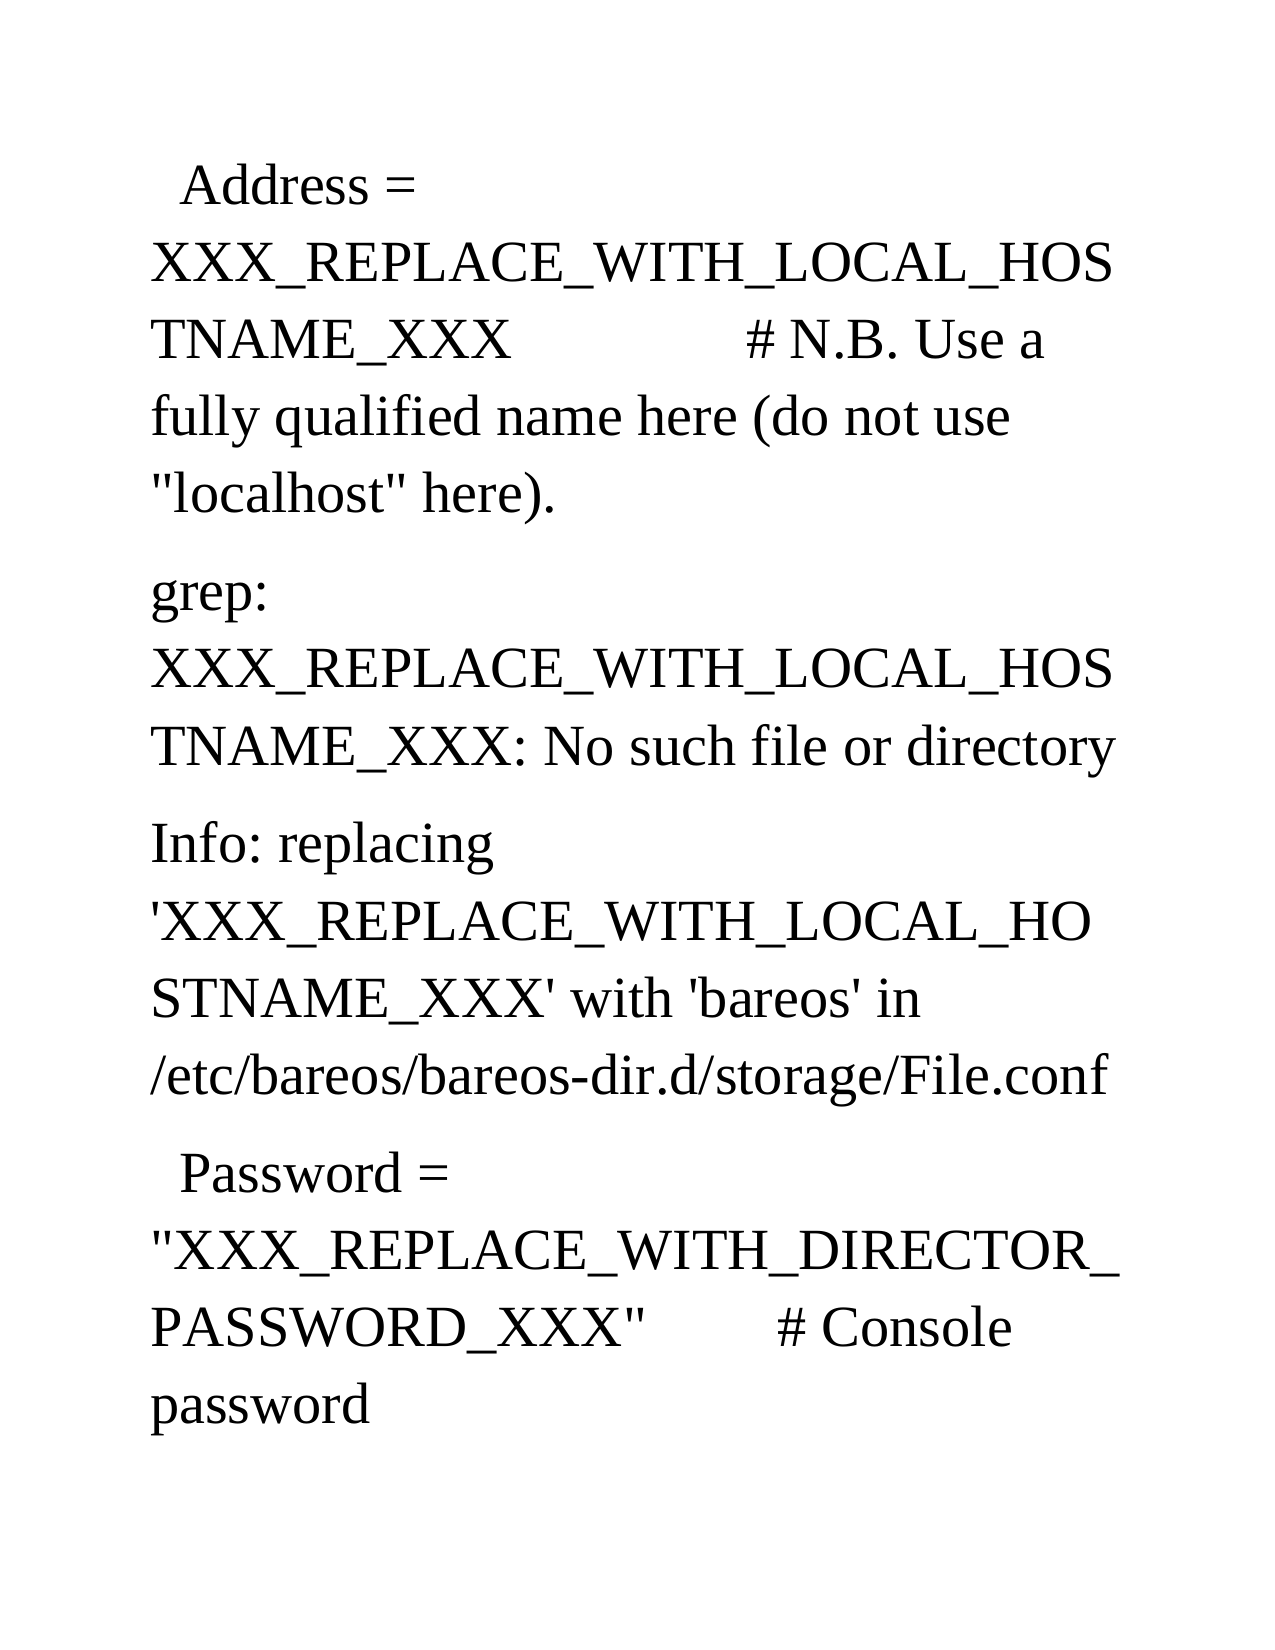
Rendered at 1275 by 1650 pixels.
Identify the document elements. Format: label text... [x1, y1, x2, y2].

text Address = XXX_REPLACE_WITH_LOCAL_HOSTNAME_XXX # N.B. Use a fully qualified name here (do not use "localhost" here). [150, 150, 1125, 525]
text grep: XXX_REPLACE_WITH_LOCAL_HOSTNAME_XXX: No such file or directory [150, 556, 1125, 777]
text Password = "XXX_REPLACE_WITH_DIRECTOR_PASSWORD_XXX" # Console password [150, 1137, 1125, 1436]
text Info: replacing 'XXX_REPLACE_WITH_LOCAL_HOSTNAME_XXX' with 'bareos' in /etc/bareos/bareos-dir.d/storage/File.conf [150, 808, 1125, 1107]
